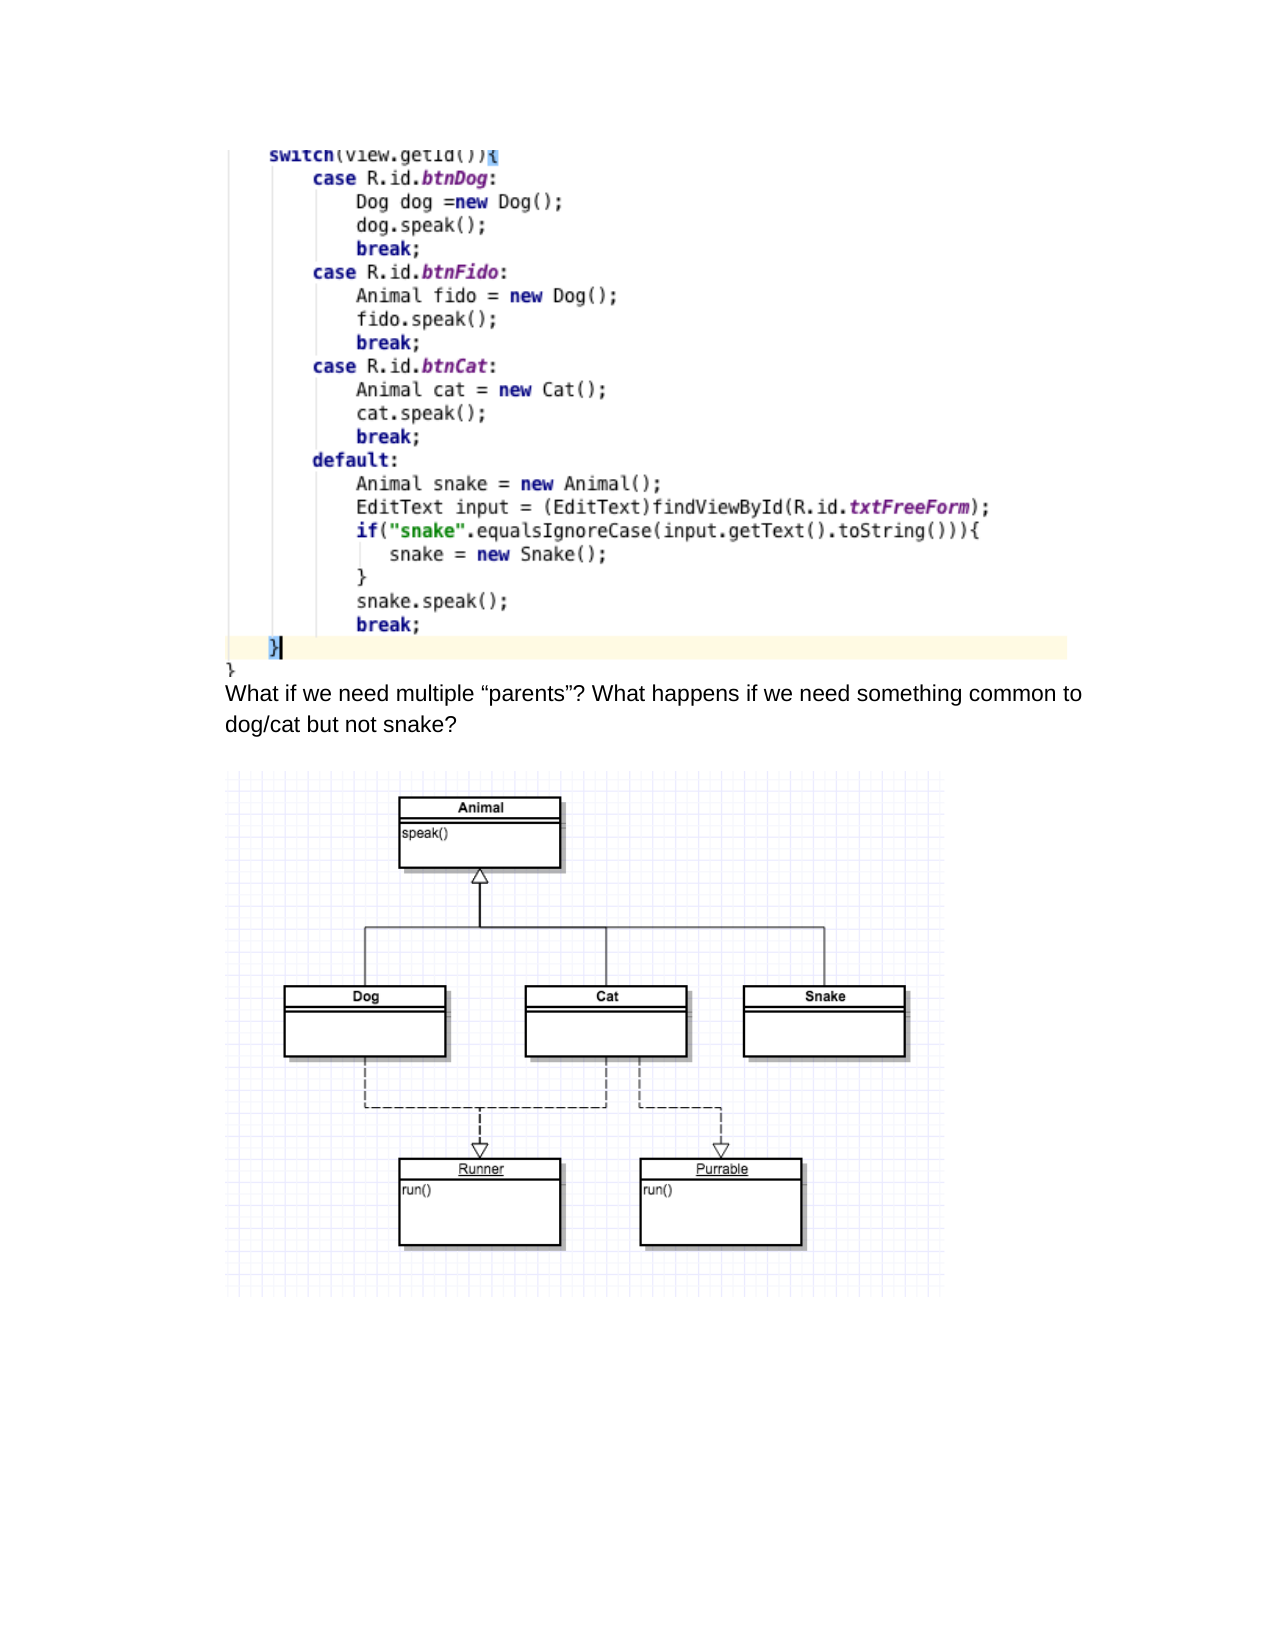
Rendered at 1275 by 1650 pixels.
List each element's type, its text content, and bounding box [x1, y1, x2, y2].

picture [225, 150, 1068, 677]
picture [225, 771, 945, 1297]
text What if we need multiple “parents”? What happens if we need something common to dog/cat but not snake? [225, 680, 1125, 737]
